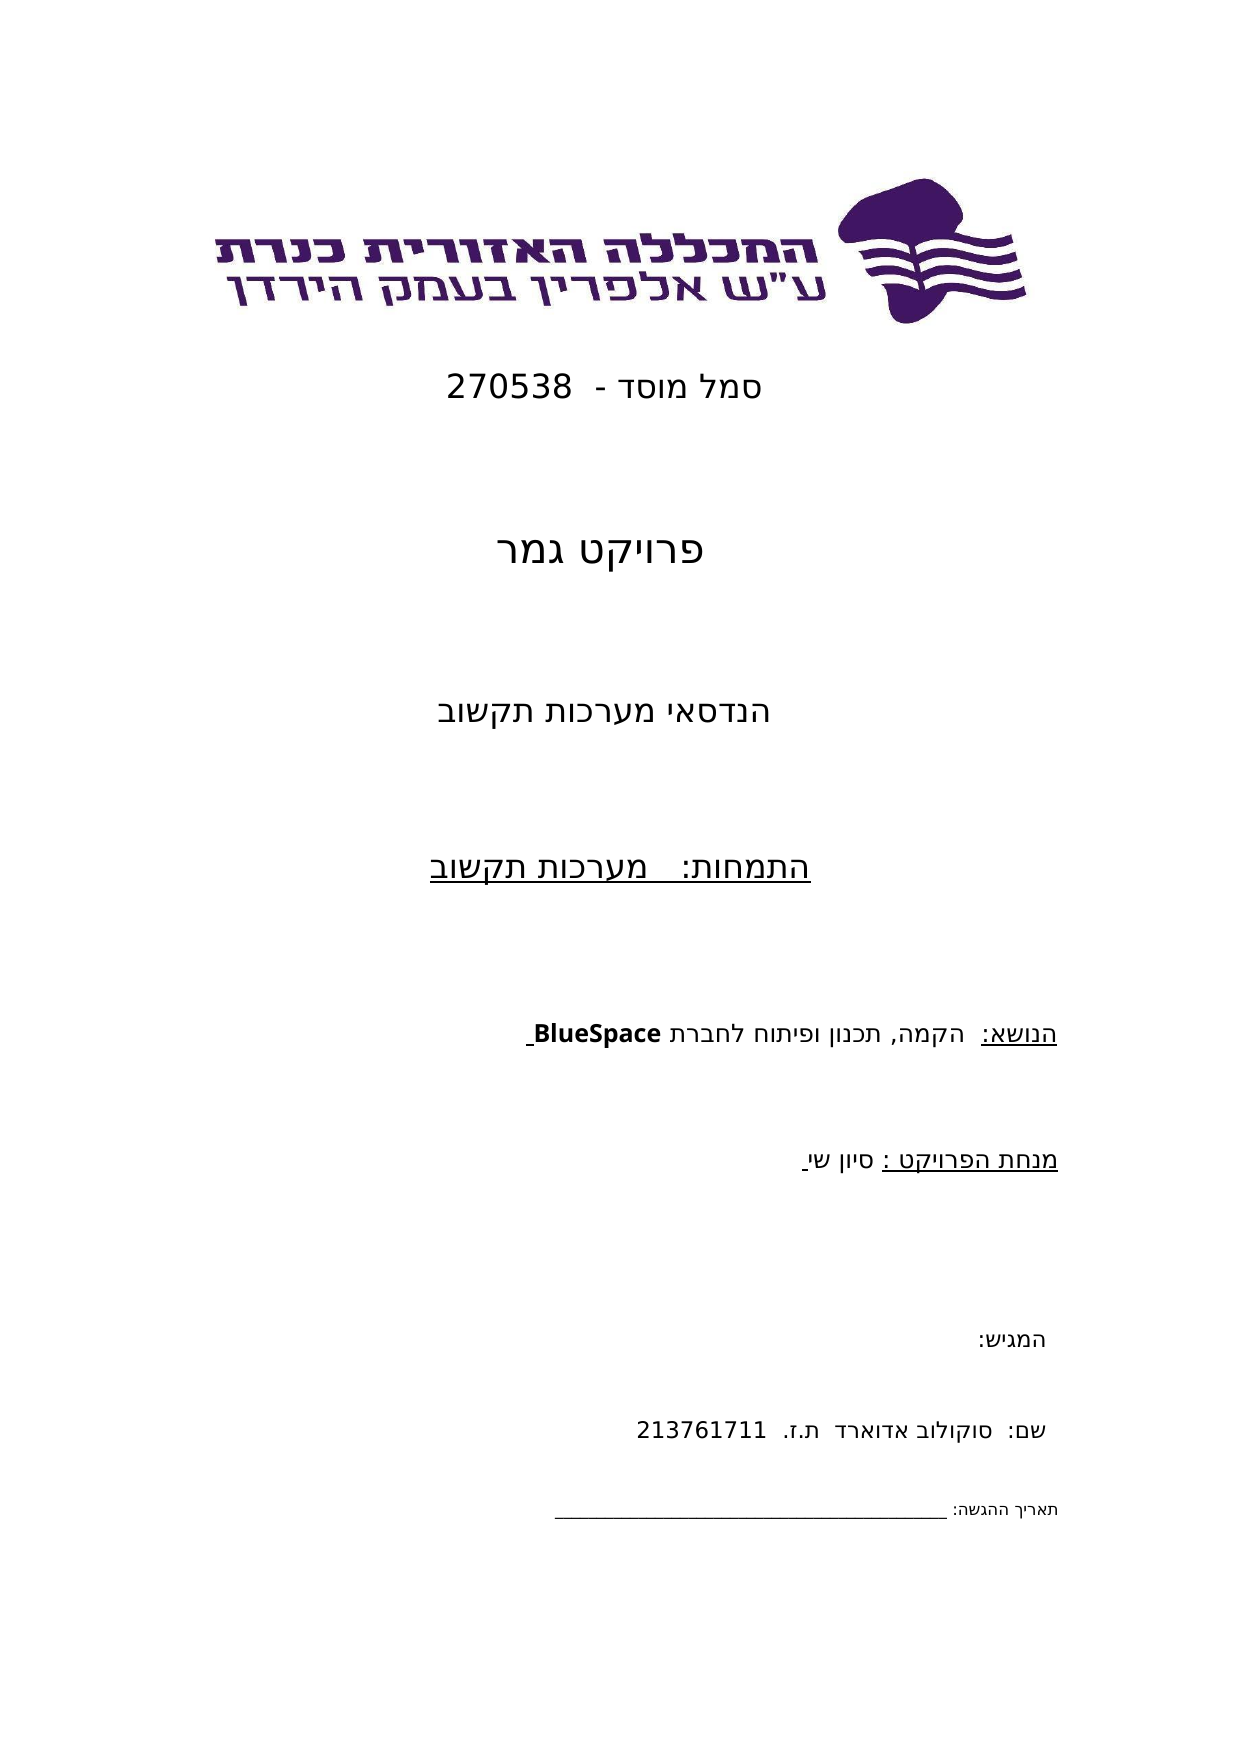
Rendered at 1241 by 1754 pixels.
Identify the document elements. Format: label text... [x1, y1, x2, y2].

text שם: סוקולוב אדוארד ת.ז. 213761711 [150, 1417, 1090, 1444]
text פרויקט גמר [150, 524, 1090, 573]
text המגיש: [150, 1326, 1090, 1352]
text סמל מוסד - 270538 [150, 368, 1090, 407]
text הנושא: הקמה, תכנון ופיתוח לחברת BlueSpace [150, 1016, 1090, 1049]
text הנדסאי מערכות תקשוב [150, 691, 1090, 730]
text מנחת הפרויקט : סיון שי [150, 1145, 1090, 1174]
picture [150, 150, 1090, 352]
text תאריך ההגשה: _______________________________________________ [150, 1500, 1090, 1519]
text התמחות: מערכות תקשוב [150, 848, 1090, 887]
